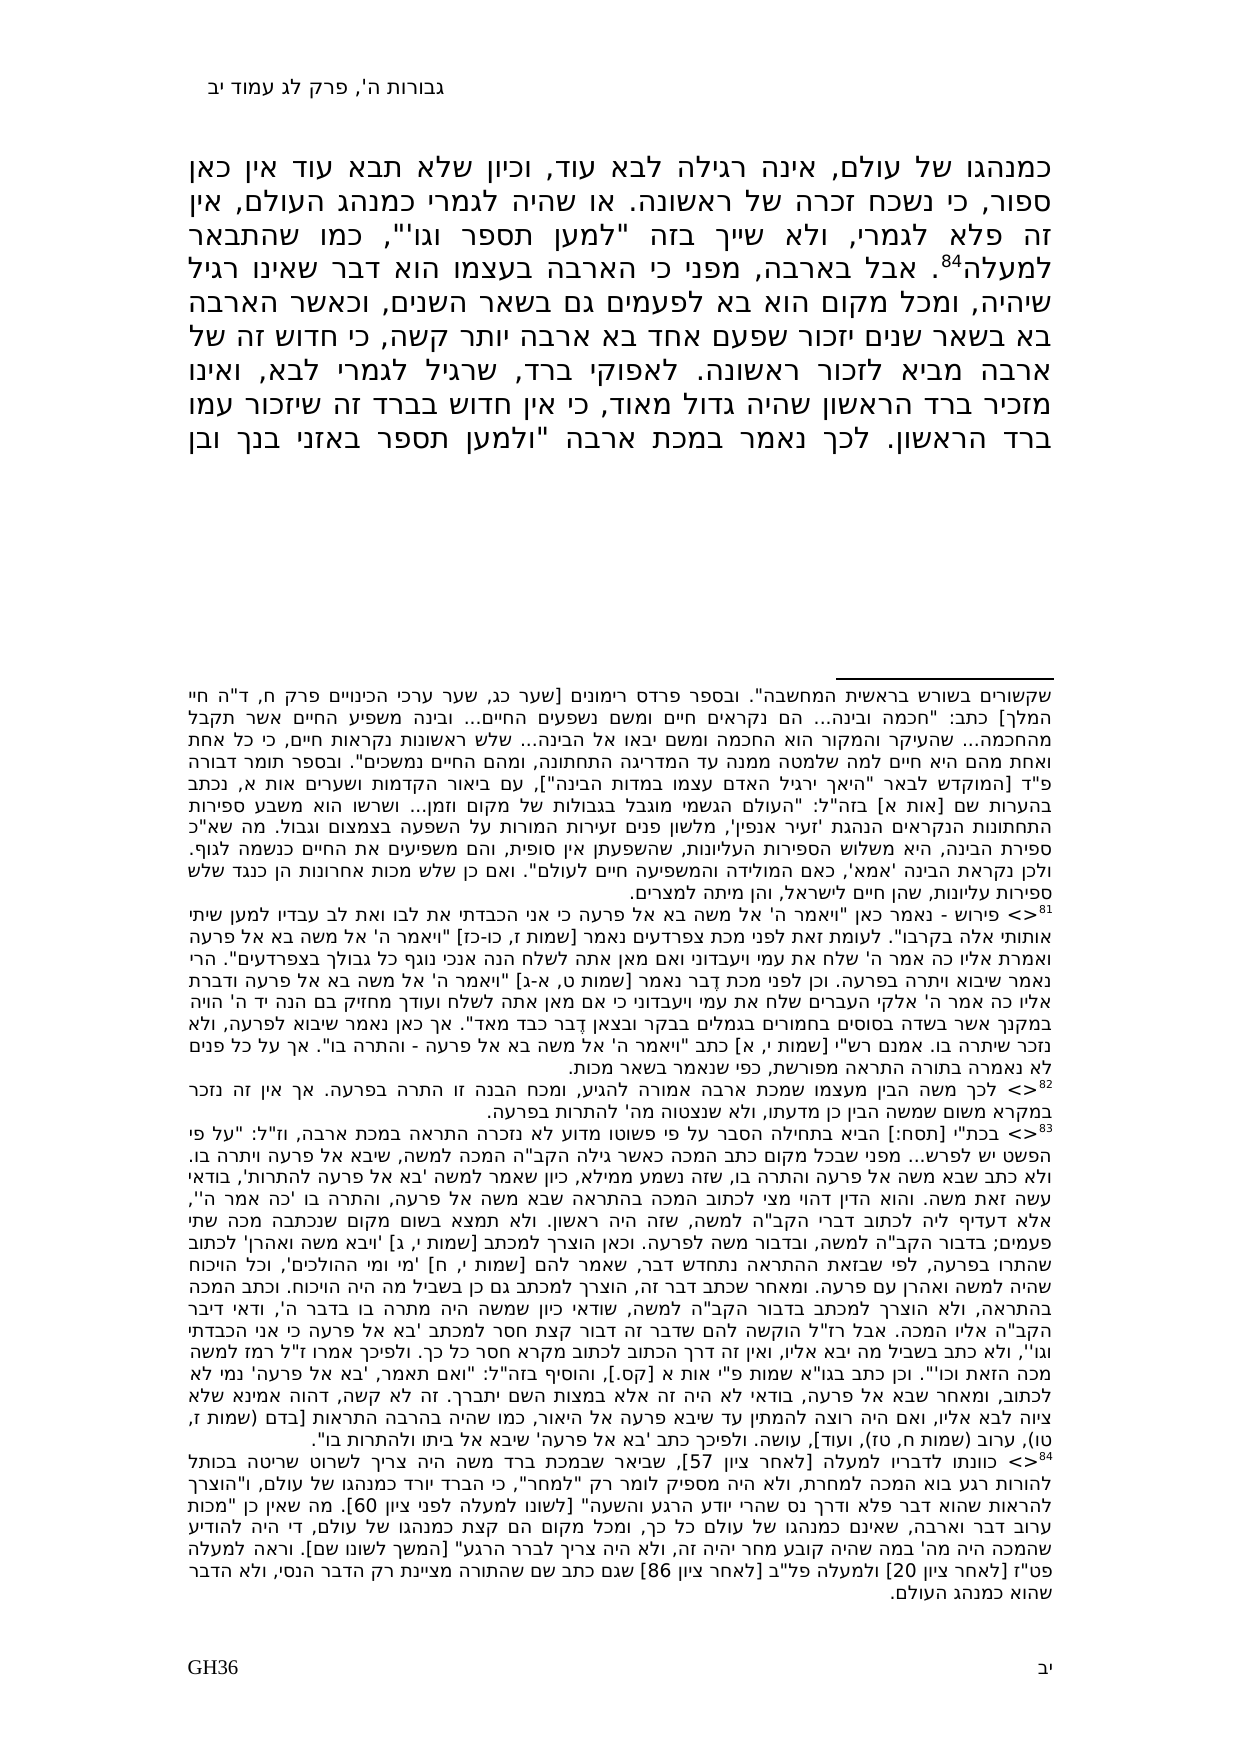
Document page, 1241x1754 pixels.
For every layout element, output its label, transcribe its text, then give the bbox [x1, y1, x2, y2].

text #ביאור זה=, כי כל המכות לא שייך ספור לבנים כמו מכת הארבה. וזה כי כל מכה שהיא יוצאת לגמרי חוץ לטבע וחוץ למנהגו של עולם, או שהיה לגמרי כמנהגו של עולם, אין בזה "למען תספר". כי אותה שאינה כמנהגו של עולם, אינה רגילה לבא עוד, וכיון שלא תבא עוד אין כאן ספור, כי נשכח זכרה של ראשונה. או שהיה לגמרי כמנהג העולם, אין זה פלא לגמרי, ולא שייך בזה "למען תספר וגו'", כמו שהתבאר למעלה. אבל בארבה, מפני כי הארבה בעצמו הוא דבר שאינו רגיל שיהיה, ומכל מקום הוא בא לפעמים גם בשאר השנים, וכאשר הארבה בא בשאר שנים יזכור שפעם אחד בא ארבה יותר קשה, כי חדוש זה של ארבה מביא לזכור ראשונה. לאפוקי ברד, שרגיל לגמרי לבא, ואינו מזכיר ברד הראשון שהיה גדול מאוד, כי אין חדוש בברד זה שיזכור עמו ברד הראשון. לכך נאמר במכת ארבה "ולמען תספר באזני בנך ובן בנך", ובזה ידע משה שהוא מכת הארבה. ובספר גור אריה (שמות פ"י אות א) נתבאר עוד. [187, 150, 1053, 489]
